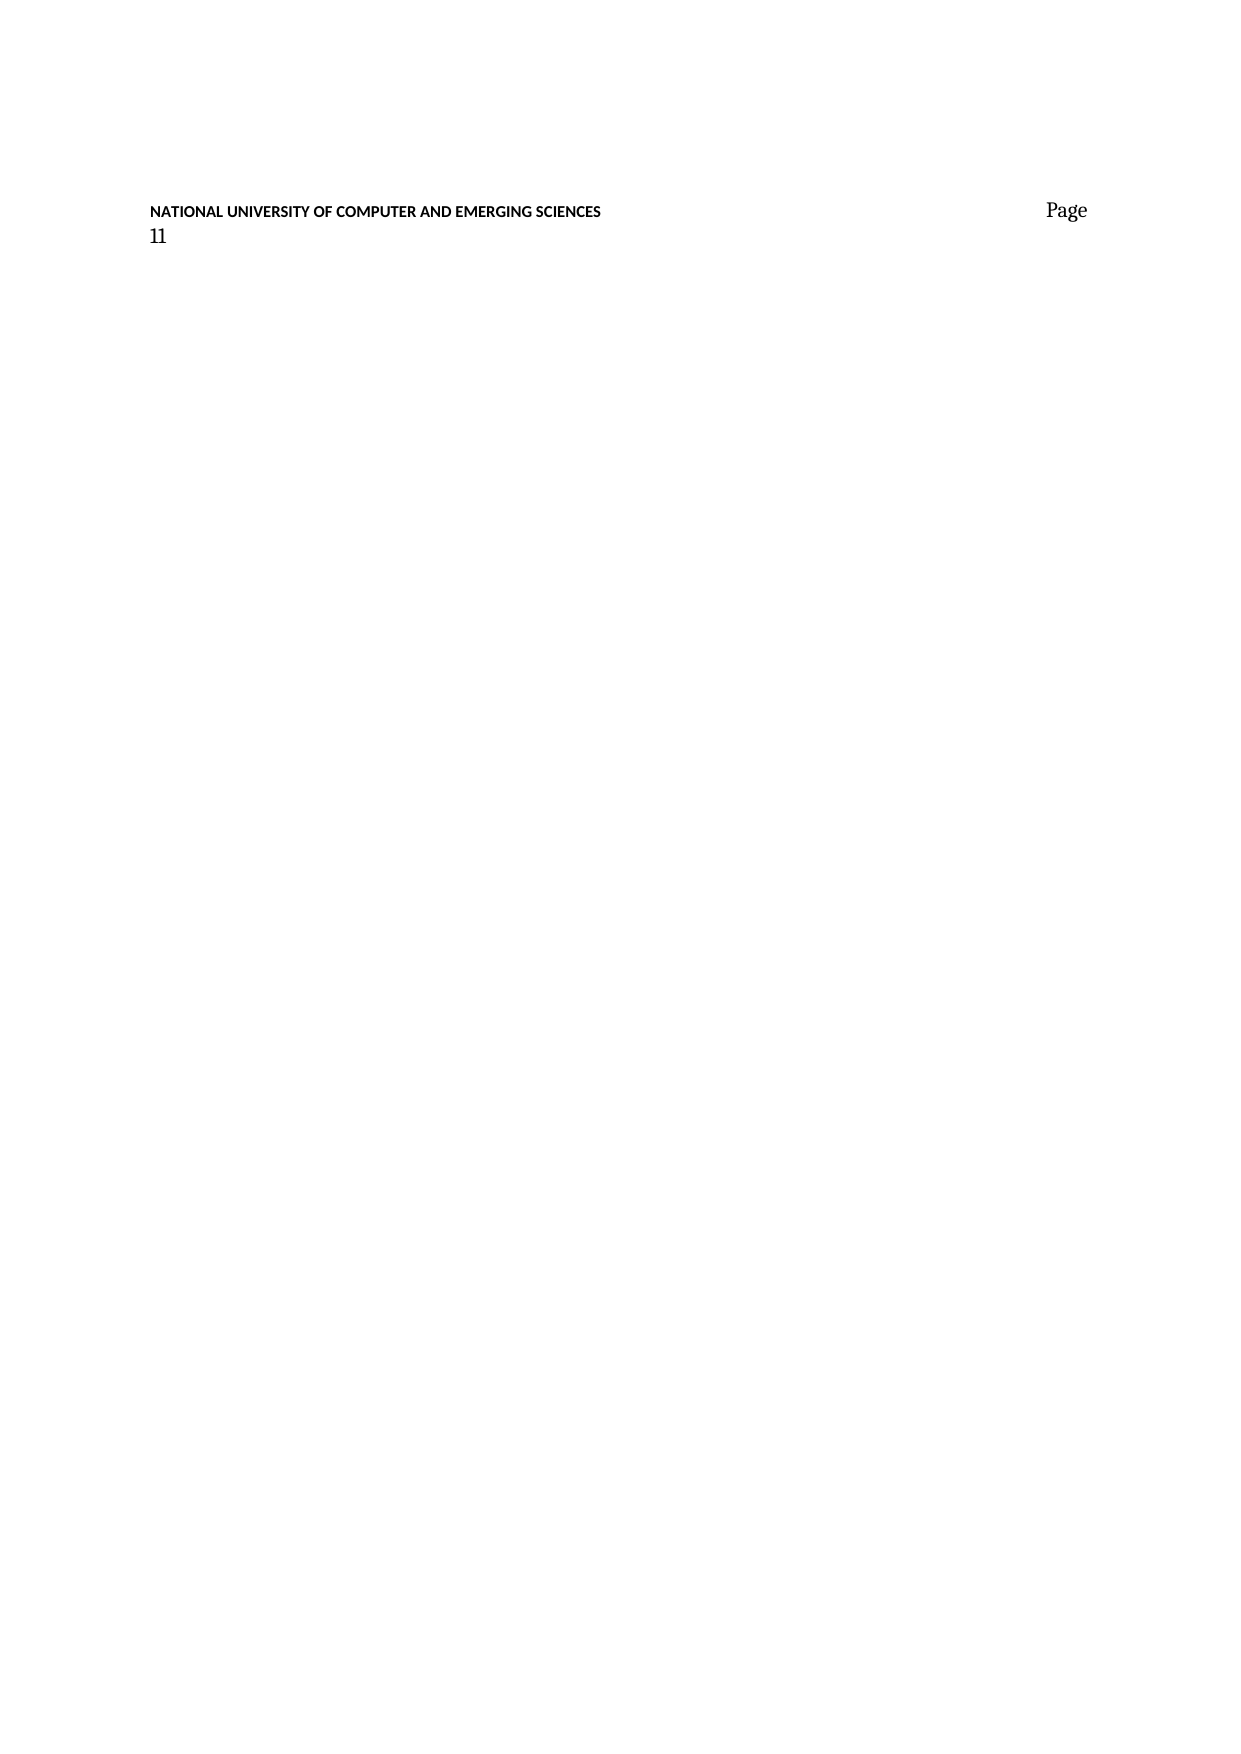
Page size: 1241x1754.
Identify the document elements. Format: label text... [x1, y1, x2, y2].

text NATIONAL UNIVERSITY OF COMPUTER AND EMERGING SCIENCES Page 11 [150, 198, 1090, 248]
